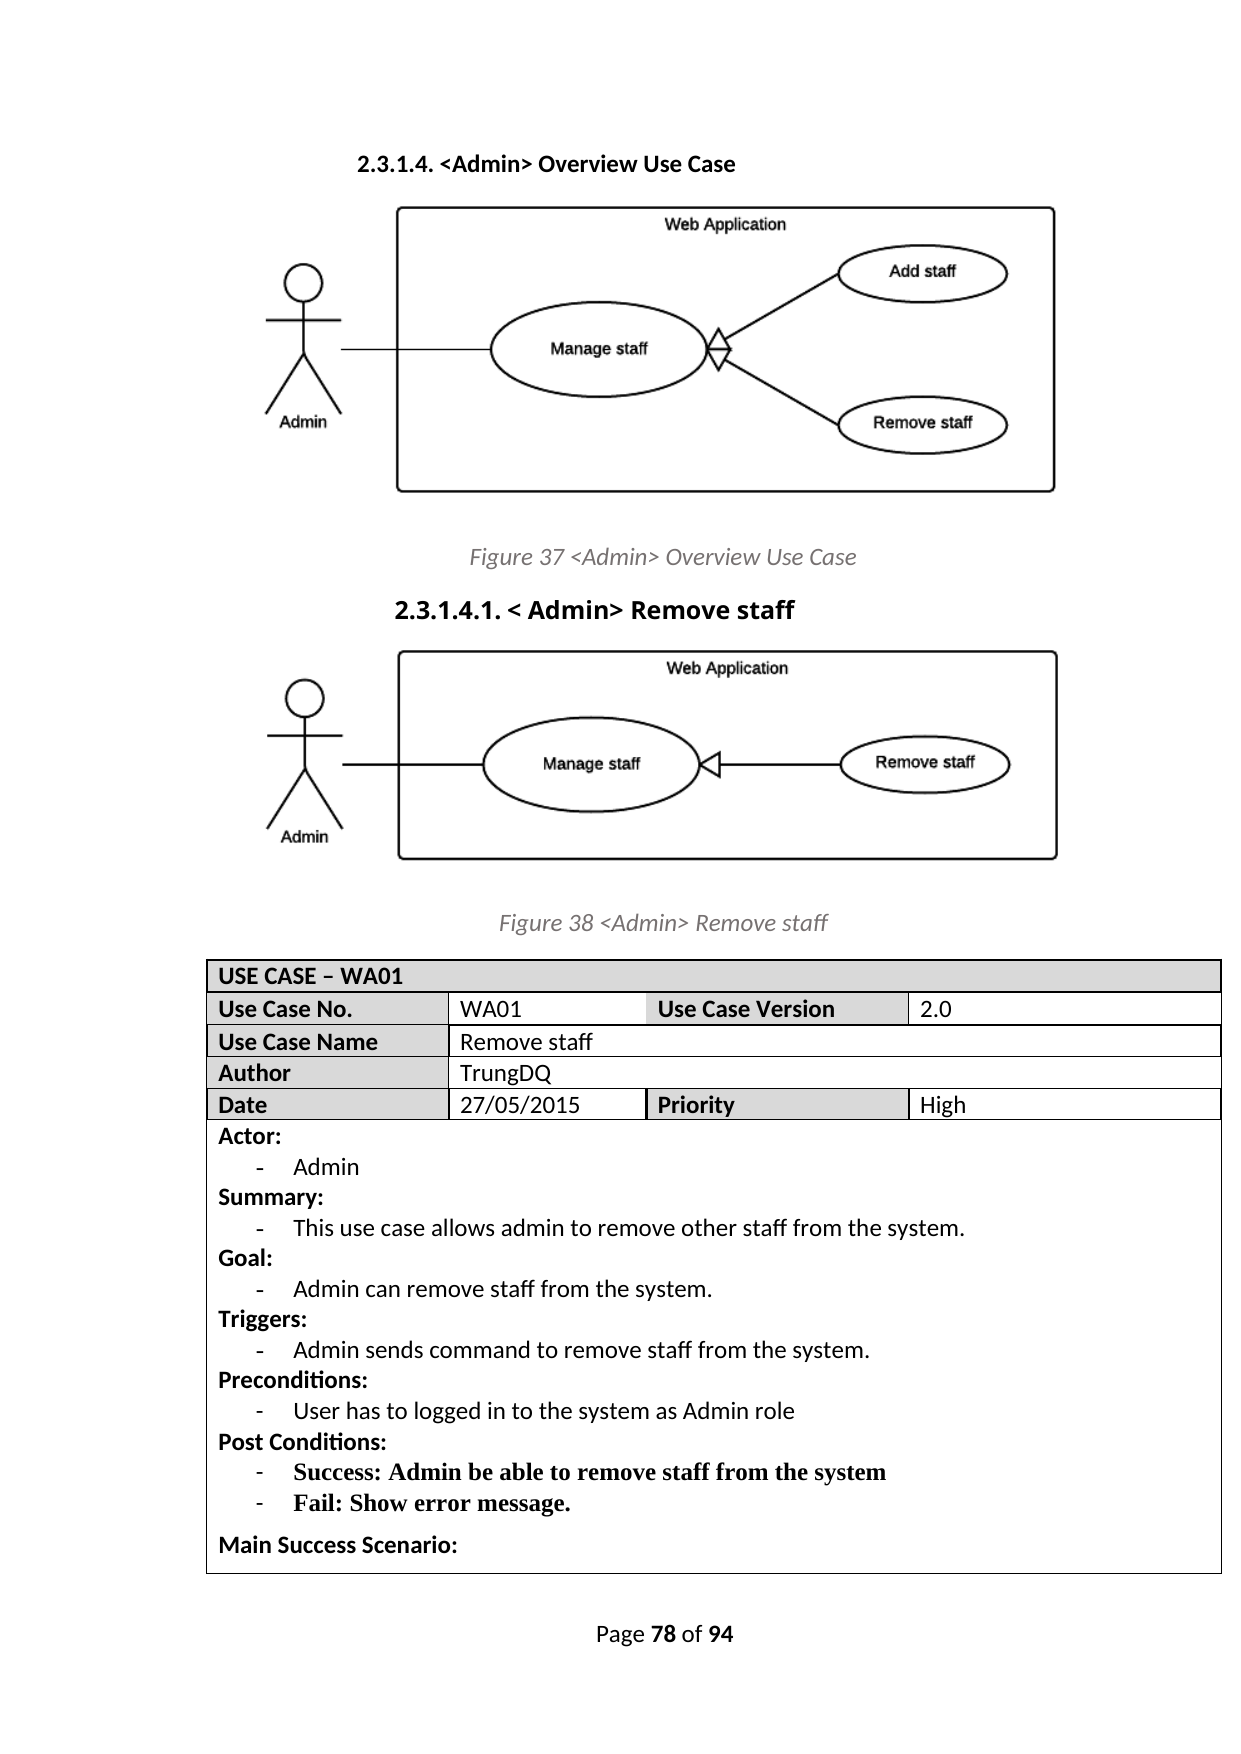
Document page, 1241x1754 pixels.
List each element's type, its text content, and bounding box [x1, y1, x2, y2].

table_cell Use Case Name [208, 1025, 448, 1056]
picture [246, 180, 1083, 523]
text Figure 38 <Admin> Remove staff [207, 907, 1122, 938]
table_cell Author [207, 1057, 448, 1088]
table_cell Use Case No. [207, 993, 448, 1024]
table_header USE CASE – WA01 [208, 961, 1220, 991]
picture [246, 629, 1083, 888]
table_cell TrungDQ [449, 1057, 1221, 1088]
subtitle <Admin> Overview Use Case [357, 148, 1122, 178]
text Figure 37 <Admin> Overview Use Case [207, 541, 1122, 572]
table_cell 27/05/2015 [450, 1089, 645, 1119]
table_cell 2.0 [909, 993, 1221, 1024]
table_cell Use Case Version [646, 993, 908, 1024]
table_cell Remove staff [450, 1026, 1220, 1056]
table_cell High [910, 1089, 1220, 1119]
table_cell WA01 [449, 993, 646, 1024]
table_cell Priority [648, 1089, 908, 1119]
table_cell Date [208, 1089, 448, 1119]
subtitle < Admin> Remove staff [394, 593, 1122, 627]
